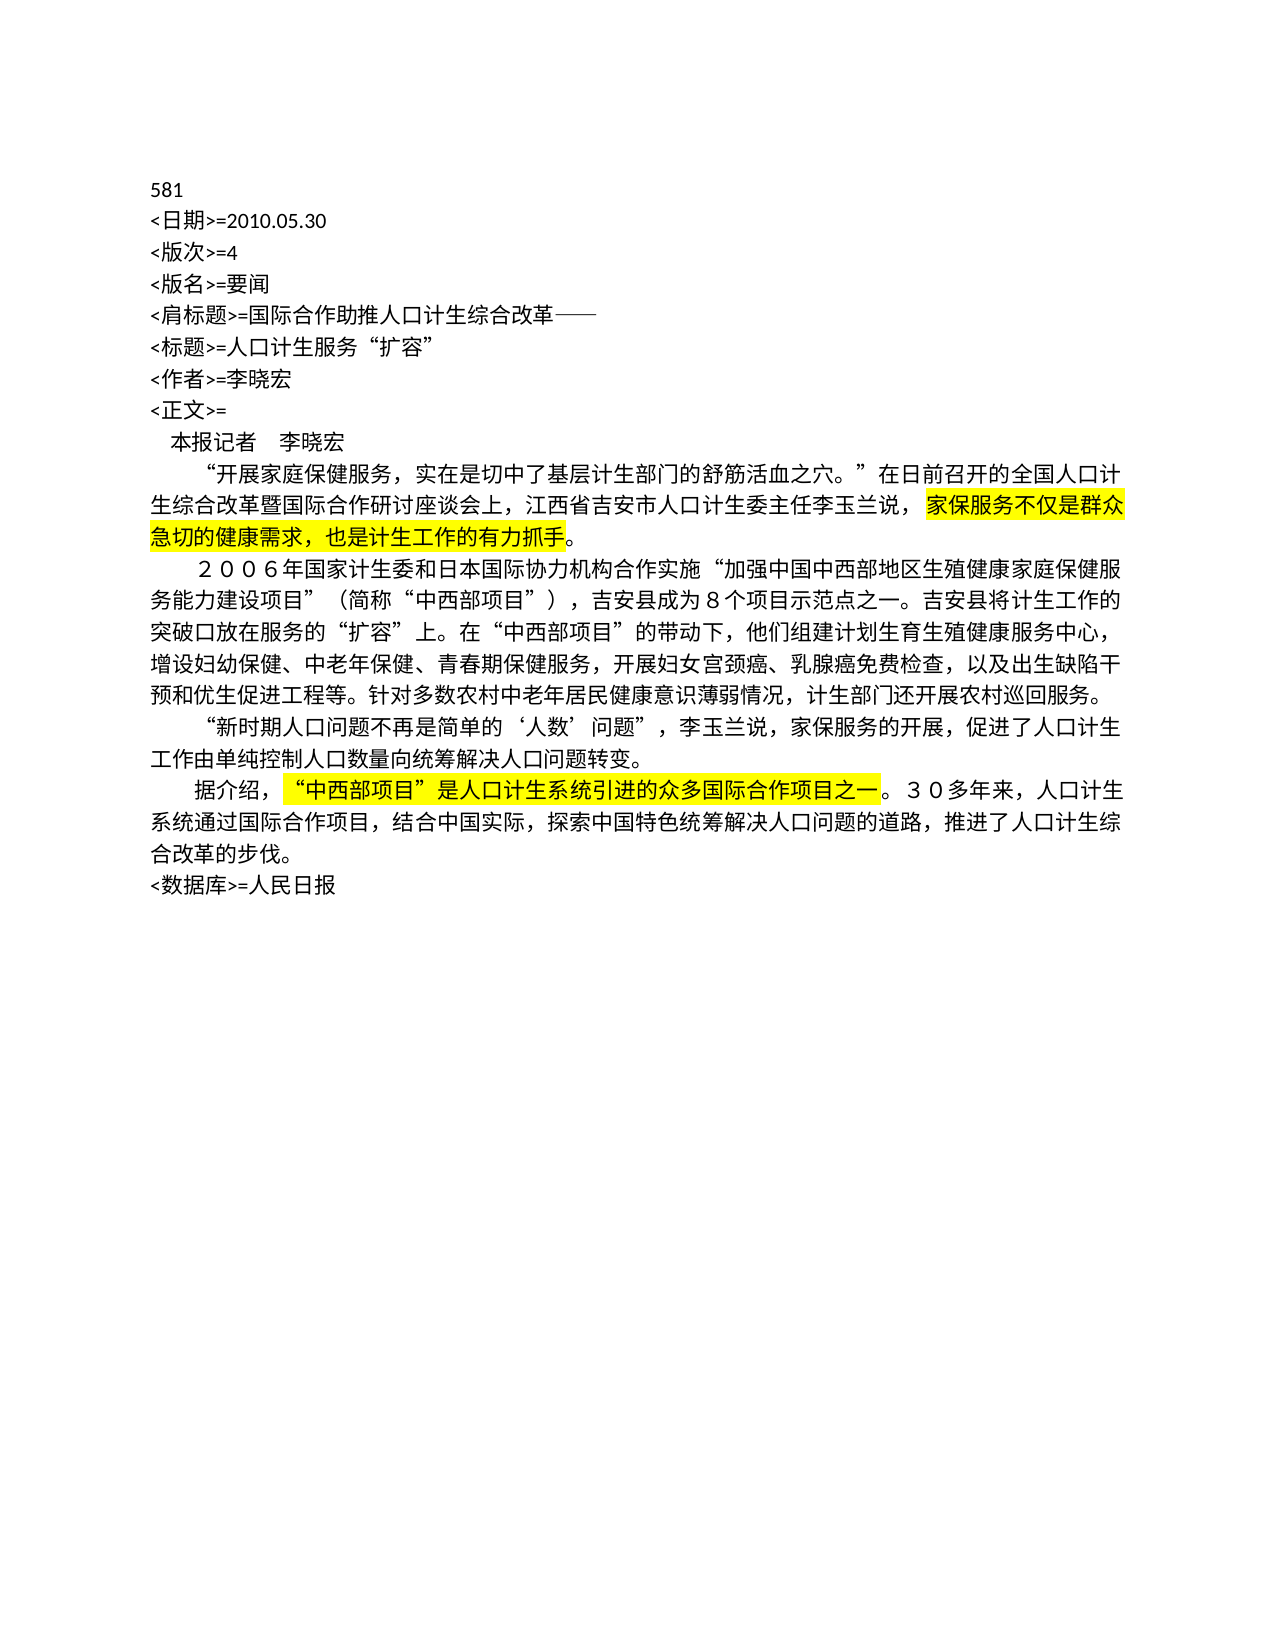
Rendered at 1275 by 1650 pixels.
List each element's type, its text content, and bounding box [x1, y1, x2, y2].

text “新时期人口问题不再是简单的‘人数’问题”，李玉兰说，家保服务的开展，促进了人口计生工作由单纯控制人口数量向统筹解决人口问题转变。 [150, 710, 1125, 773]
text <作者>=李晓宏 [150, 362, 1125, 393]
text ２００６年国家计生委和日本国际协力机构合作实施“加强中国中西部地区生殖健康家庭保健服务能力建设项目”（简称“中西部项目”），吉安县成为８个项目示范点之一。吉安县将计生工作的突破口放在服务的“扩容”上。在“中西部项目”的带动下，他们组建计划生育生殖健康服务中心，增设妇幼保健、中老年保健、青春期保健服务，开展妇女宫颈癌、乳腺癌免费检查，以及出生缺陷干预和优生促进工程等。针对多数农村中老年居民健康意识薄弱情况，计生部门还开展农村巡回服务。 [150, 552, 1125, 710]
text “开展家庭保健服务，实在是切中了基层计生部门的舒筋活血之穴。”在日前召开的全国人口计生综合改革暨国际合作研讨座谈会上，江西省吉安市人口计生委主任李玉兰说，家保服务不仅是群众急切的健康需求，也是计生工作的有力抓手。 [150, 457, 1125, 552]
text 本报记者 李晓宏 [150, 425, 1125, 457]
text 据介绍，“中西部项目”是人口计生系统引进的众多国际合作项目之一。３０多年来，人口计生系统通过国际合作项目，结合中国实际，探索中国特色统筹解决人口问题的道路，推进了人口计生综合改革的步伐。 [150, 773, 1125, 868]
text <数据库>=人民日报 [150, 868, 1125, 900]
text <版名>=要闻 [150, 267, 1125, 298]
text <标题>=人口计生服务“扩容” [150, 330, 1125, 362]
text <肩标题>=国际合作助推人口计生综合改革—— [150, 298, 1125, 330]
text <正文>= [150, 393, 1125, 425]
text <日期>=2010.05.30 [150, 203, 1125, 235]
text <版次>=4 [150, 235, 1125, 267]
text 581 [150, 177, 1125, 203]
